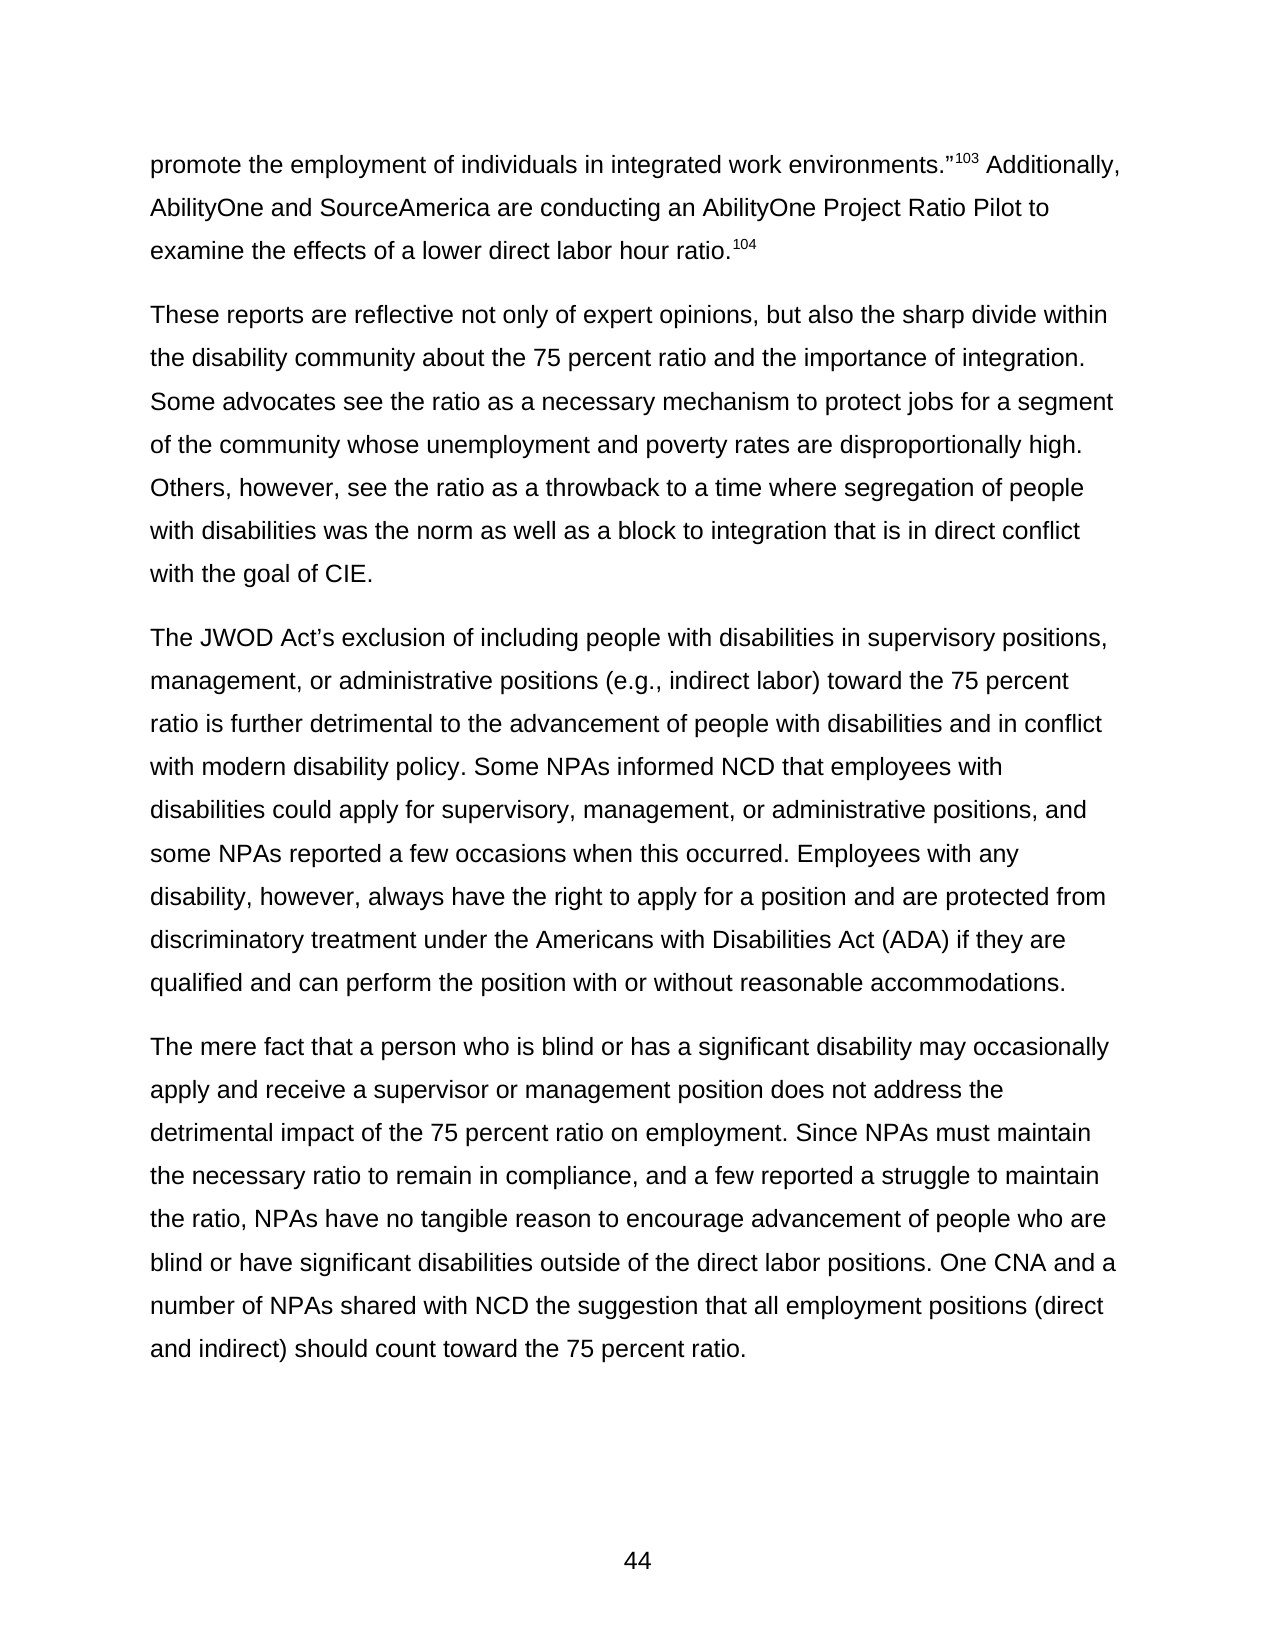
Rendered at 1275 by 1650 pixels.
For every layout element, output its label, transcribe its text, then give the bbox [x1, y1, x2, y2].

text The mere fact that a person who is blind or has a significant disability may occasionally apply and receive a supervisor or management position does not address the detrimental impact of the 75 percent ratio on employment. Since NPAs must maintain the necessary ratio to remain in compliance, and a few reported a struggle to maintain the ratio, NPAs have no tangible reason to encourage advancement of people who are blind or have significant disabilities outside of the direct labor positions. One CNA and a number of NPAs shared with NCD the suggestion that all employment positions (direct and indirect) should count toward the 75 percent ratio. [150, 1032, 1125, 1362]
text These reports are reflective not only of expert opinions, but also the sharp divide within the disability community about the 75 percent ratio and the importance of integration. Some advocates see the ratio as a necessary mechanism to protect jobs for a segment of the community whose unemployment and poverty rates are disproportionally high. Others, however, see the ratio as a throwback to a time where segregation of people with disabilities was the norm as well as a block to integration that is in direct conflict with the goal of CIE. [150, 300, 1125, 588]
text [150, 150, 1125, 265]
text The JWOD Act’s exclusion of including people with disabilities in supervisory positions, management, or administrative positions (e.g., indirect labor) toward the 75 percent ratio is further detrimental to the advancement of people with disabilities and in conflict with modern disability policy. Some NPAs informed NCD that employees with disabilities could apply for supervisory, management, or administrative positions, and some NPAs reported a few occasions when this occurred. Employees with any disability, however, always have the right to apply for a position and are protected from discriminatory treatment under the Americans with Disabilities Act (ADA) if they are qualified and can perform the position with or without reasonable accommodations. [150, 623, 1125, 997]
